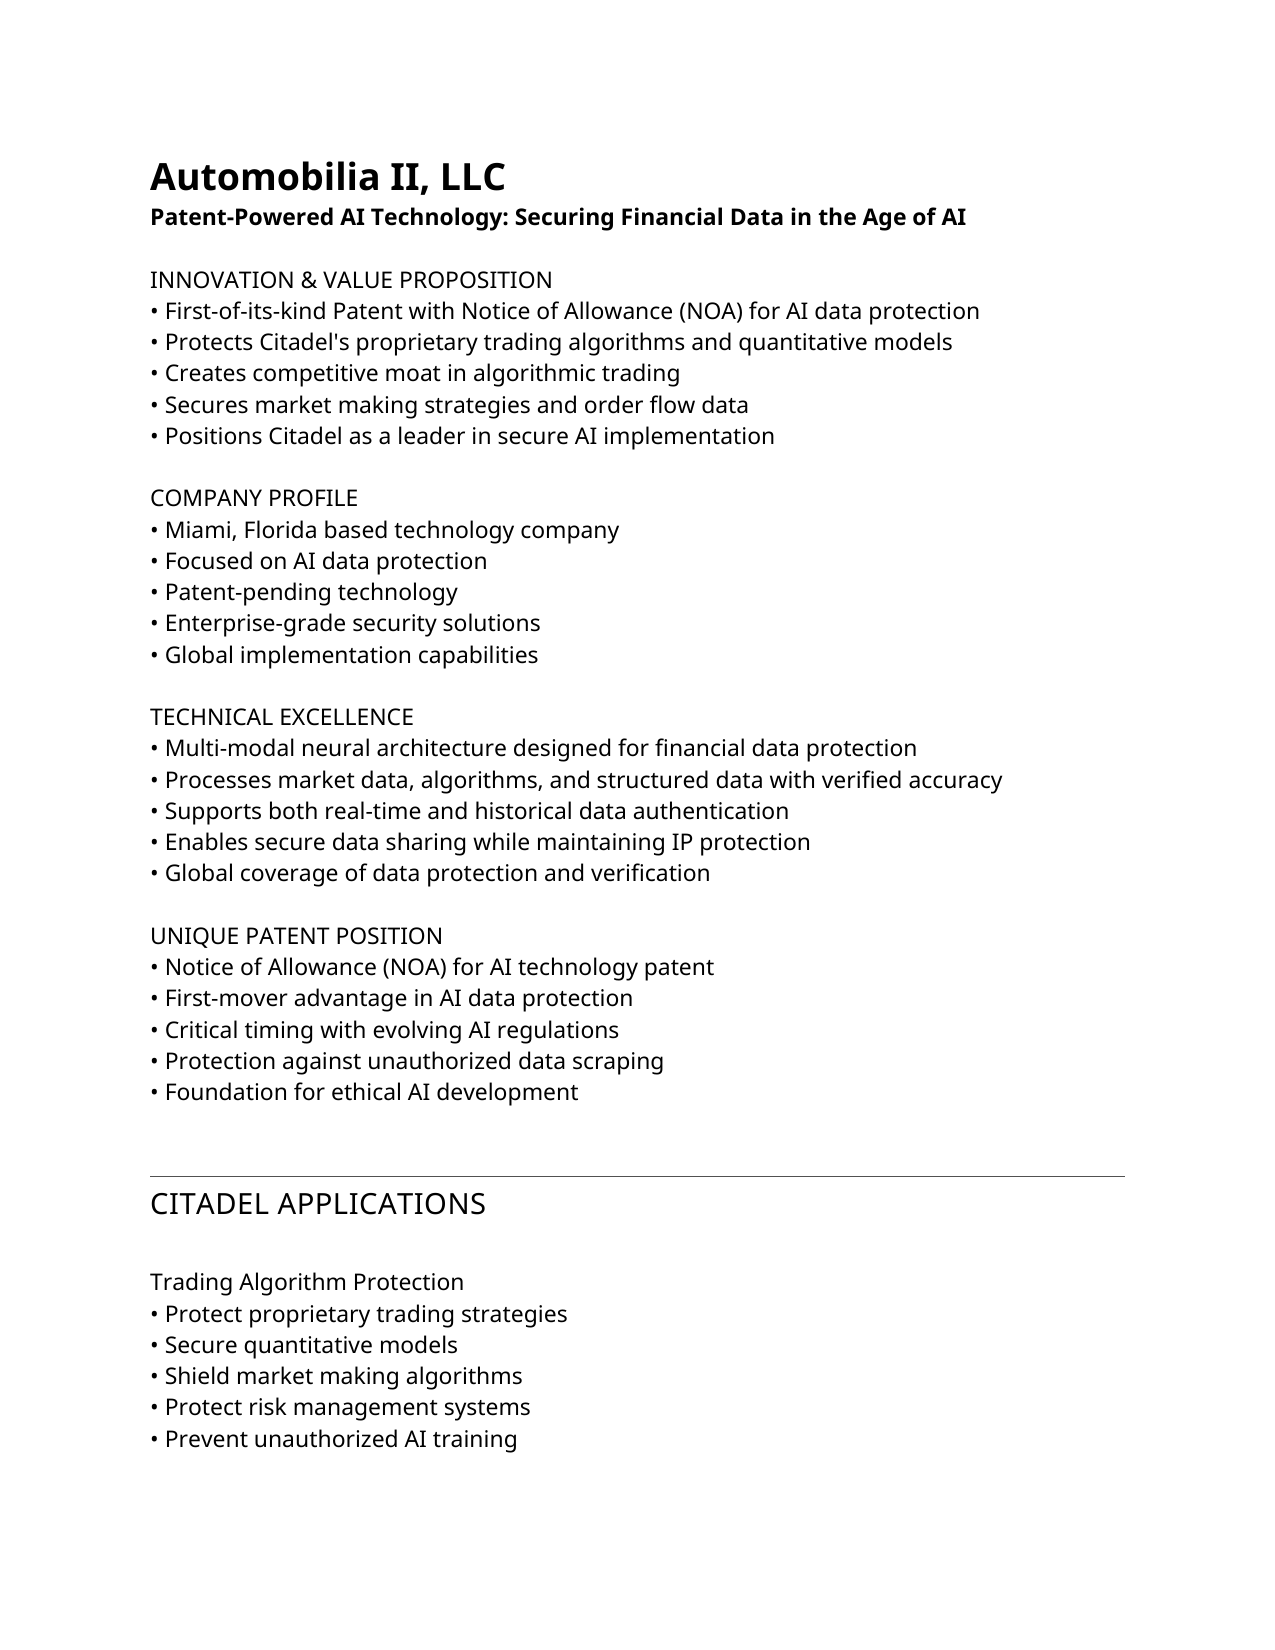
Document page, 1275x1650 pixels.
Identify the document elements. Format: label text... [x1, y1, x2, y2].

text • Creates competitive moat in algorithmic trading [150, 357, 1125, 388]
subtitle CITADEL APPLICATIONS [150, 1177, 1125, 1223]
text UNIQUE PATENT POSITION [150, 920, 1125, 951]
text • Patent-pending technology [150, 576, 1125, 607]
text • Positions Citadel as a leader in secure AI implementation [150, 420, 1125, 451]
text COMPANY PROFILE [150, 482, 1125, 513]
text • First-of-its-kind Patent with Notice of Allowance (NOA) for AI data protection [150, 295, 1125, 326]
text Trading Algorithm Protection [150, 1266, 1125, 1298]
text • Secures market making strategies and order flow data [150, 388, 1125, 420]
text • Processes market data, algorithms, and structured data with verified accuracy [150, 763, 1125, 795]
text • Supports both real-time and historical data authentication [150, 795, 1125, 826]
text • Protect proprietary trading strategies [150, 1298, 1125, 1329]
text • Prevent unauthorized AI training [150, 1423, 1125, 1454]
text • Shield market making algorithms [150, 1360, 1125, 1391]
text • Protection against unauthorized data scraping [150, 1045, 1125, 1076]
text • Protects Citadel's proprietary trading algorithms and quantitative models [150, 326, 1125, 357]
text • First-mover advantage in AI data protection [150, 982, 1125, 1013]
text • Enterprise-grade security solutions [150, 607, 1125, 638]
text • Foundation for ethical AI development [150, 1076, 1125, 1107]
text • Notice of Allowance (NOA) for AI technology patent [150, 951, 1125, 982]
text • Global implementation capabilities [150, 638, 1125, 670]
text • Global coverage of data protection and verification [150, 857, 1125, 888]
text • Multi-modal neural architecture designed for financial data protection [150, 732, 1125, 763]
subtitle Automobilia II, LLC [150, 150, 1125, 201]
text • Critical timing with evolving AI regulations [150, 1013, 1125, 1045]
text • Focused on AI data protection [150, 545, 1125, 576]
text • Secure quantitative models [150, 1329, 1125, 1360]
text • Protect risk management systems [150, 1391, 1125, 1423]
text • Miami, Florida based technology company [150, 513, 1125, 545]
text TECHNICAL EXCELLENCE [150, 701, 1125, 732]
text Patent-Powered AI Technology: Securing Financial Data in the Age of AI [150, 201, 1125, 232]
text INNOVATION & VALUE PROPOSITION [150, 263, 1125, 295]
text • Enables secure data sharing while maintaining IP protection [150, 826, 1125, 857]
